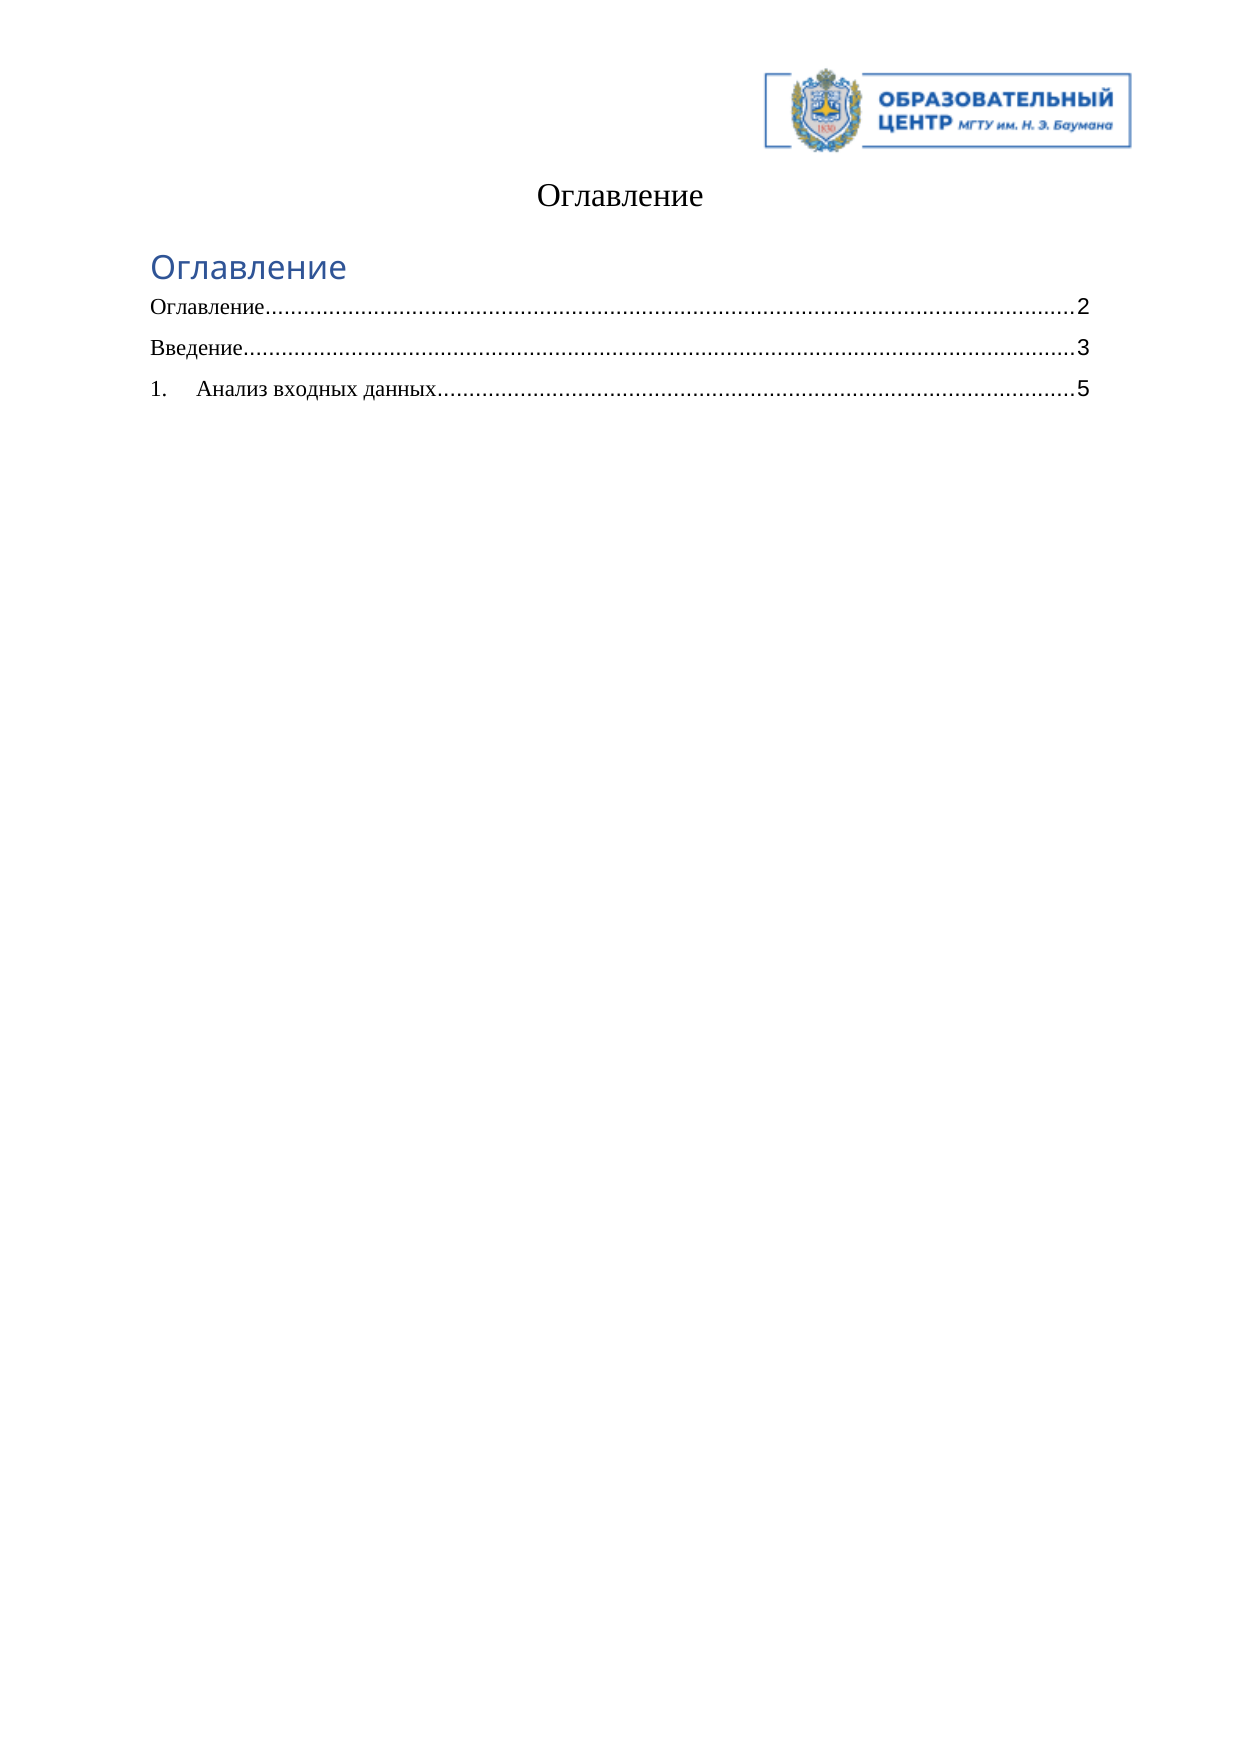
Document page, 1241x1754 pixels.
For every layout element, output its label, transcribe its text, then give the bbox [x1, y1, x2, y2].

subtitle Оглавление [150, 175, 1090, 213]
picture [734, 45, 1182, 168]
